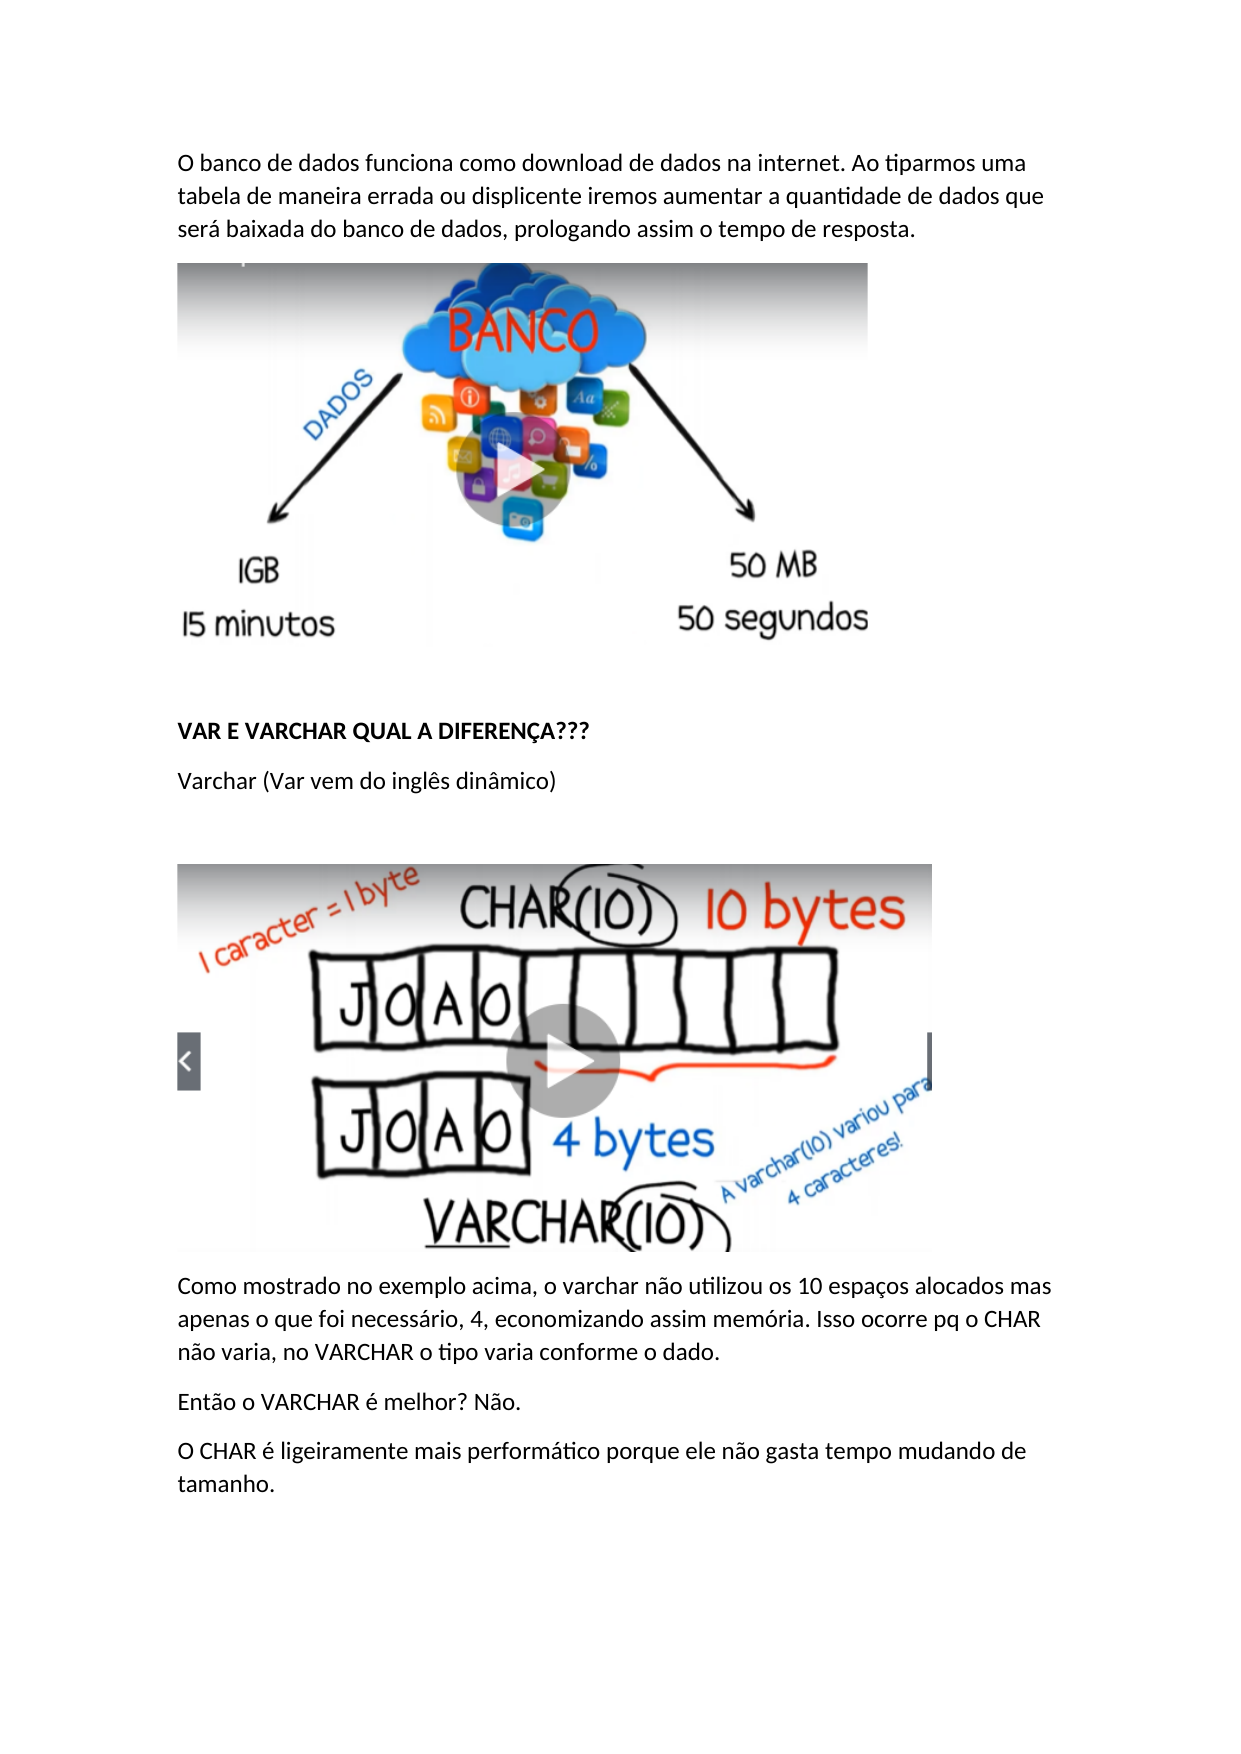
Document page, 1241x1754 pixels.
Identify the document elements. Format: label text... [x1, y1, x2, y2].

picture [177, 864, 932, 1252]
text Varchar (Var vem do inglês dinâmico) [177, 765, 1063, 796]
picture [177, 263, 868, 647]
text O banco de dados funciona como download de dados na internet. Ao tiparmos uma tabela de maneira errada ou displicente iremos aumentar a quantidade de dados que será baixada do banco de dados, prologando assim o tempo de resposta. [177, 148, 1063, 244]
text Como mostrado no exemplo acima, o varchar não utilizou os 10 espaços alocados mas apenas o que foi necessário, 4, economizando assim memória. Isso ocorre pq o CHAR não varia, no VARCHAR o tipo varia conforme o dado. [177, 1270, 1063, 1367]
text O CHAR é ligeiramente mais performático porque ele não gasta tempo mudando de tamanho. [177, 1435, 1063, 1499]
text Então o VARCHAR é melhor? Não. [177, 1386, 1063, 1416]
text VAR E VARCHAR QUAL A DIFERENÇA??? [177, 715, 1063, 746]
